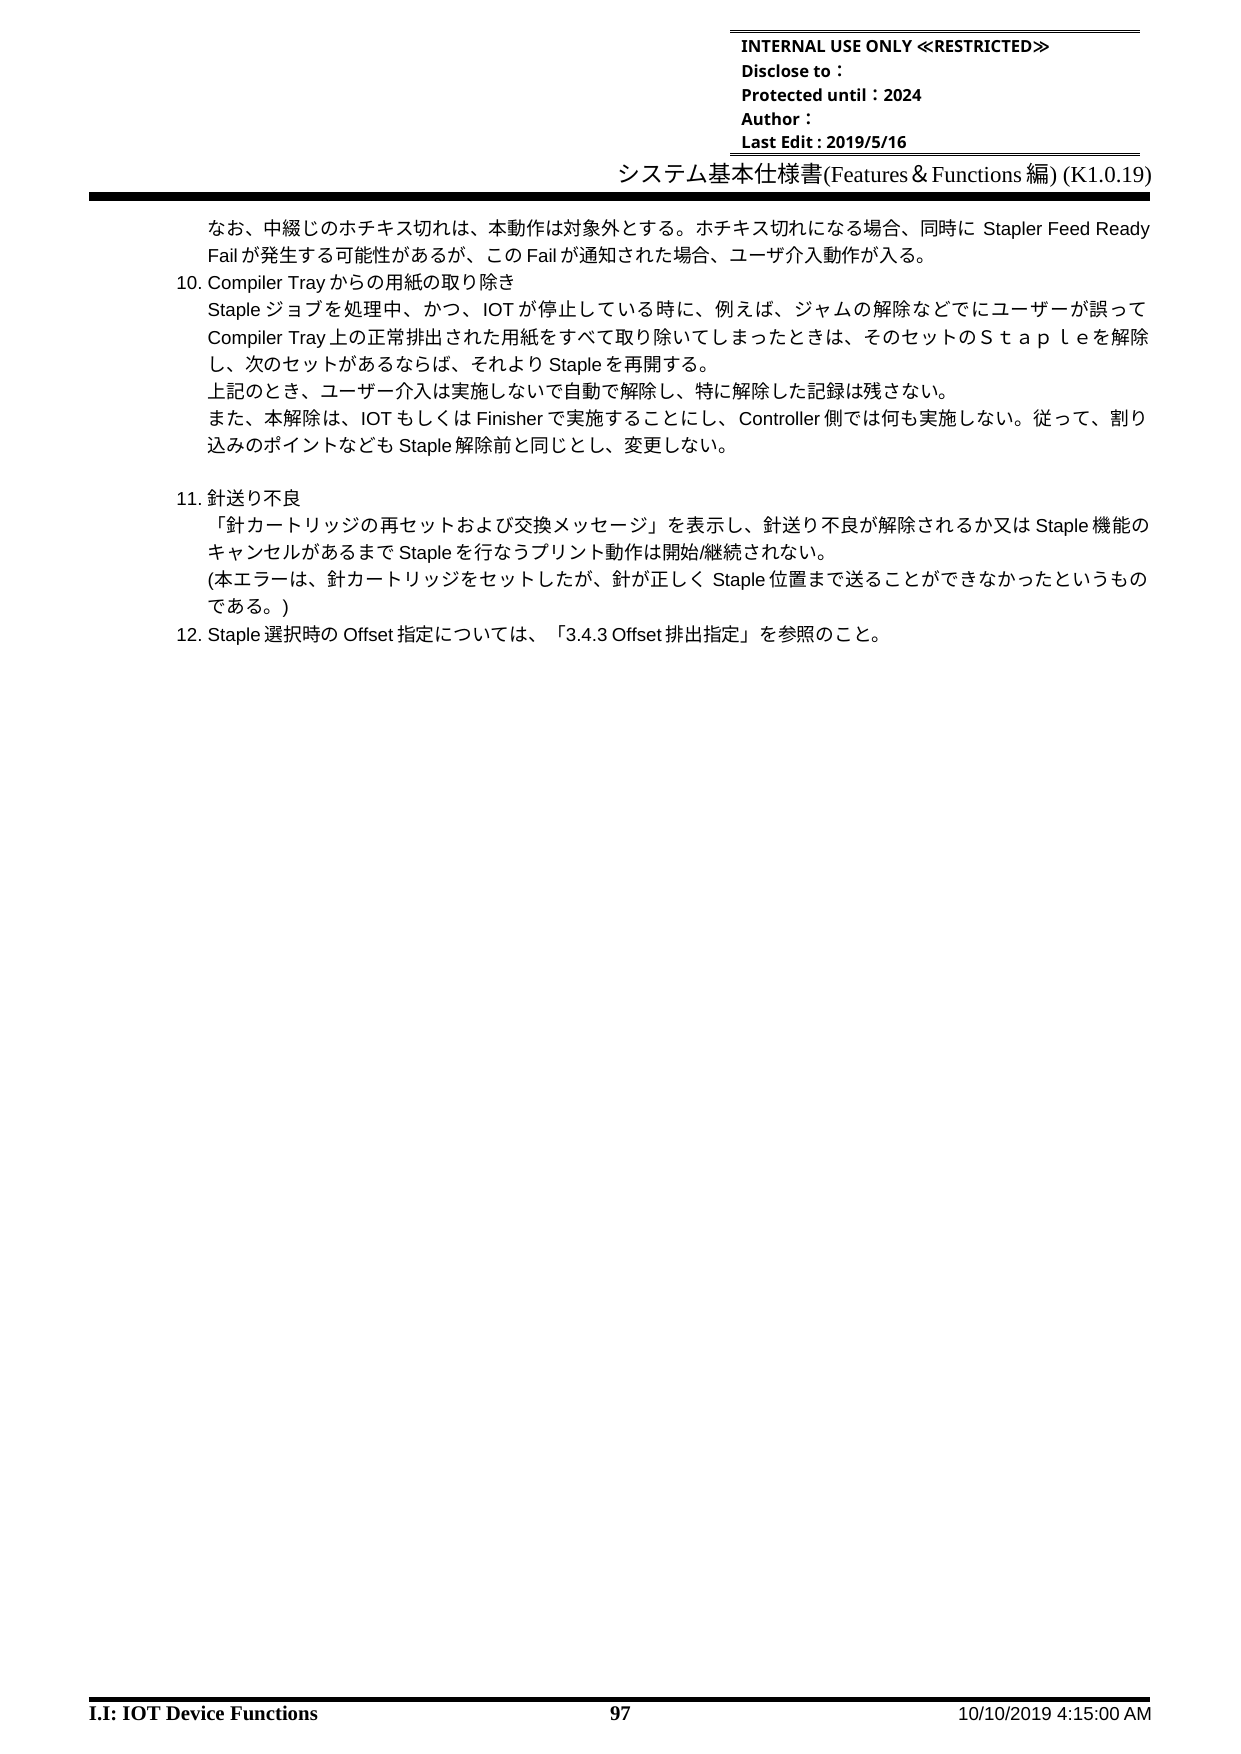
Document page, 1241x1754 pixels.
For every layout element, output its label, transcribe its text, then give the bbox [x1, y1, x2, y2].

list Compiler Trayからの用紙の取り除き Stapleジョブを処理中、かつ、IOTが停止している時に、例えば、ジャムの解除などでにユーザーが誤ってCompiler Tray上の正常排出された用紙をすべて取り除いてしまったときは、そのセットのＳｔａｐｌｅを解除し、次のセットがあるならば、それよりStapleを再開する。 上記のとき、ユーザー介入は実施しないで自動で解除し、特に解除した記録は残さない。 また、本解除は、IOTもしくはFinisherで実施することにし、Controller側では何も実施しない。従って、割り込みのポイントなどもStaple解除前と同じとし、変更しない。 [176, 268, 1150, 483]
list 針送り不良 「針カートリッジの再セットおよび交換メッセージ」を表示し、針送り不良が解除されるか又はStaple機能のキャンセルがあるまでStapleを行なうプリント動作は開始/継続されない。 (本エラーは、針カートリッジをセットしたが、針が正しくStaple位置まで送ることができなかったというものである。) [176, 483, 1150, 619]
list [176, 213, 1150, 268]
list Staple選択時のOffset指定については、「3.4.3 Offset排出指定」を参照のこと。 [176, 619, 1150, 646]
